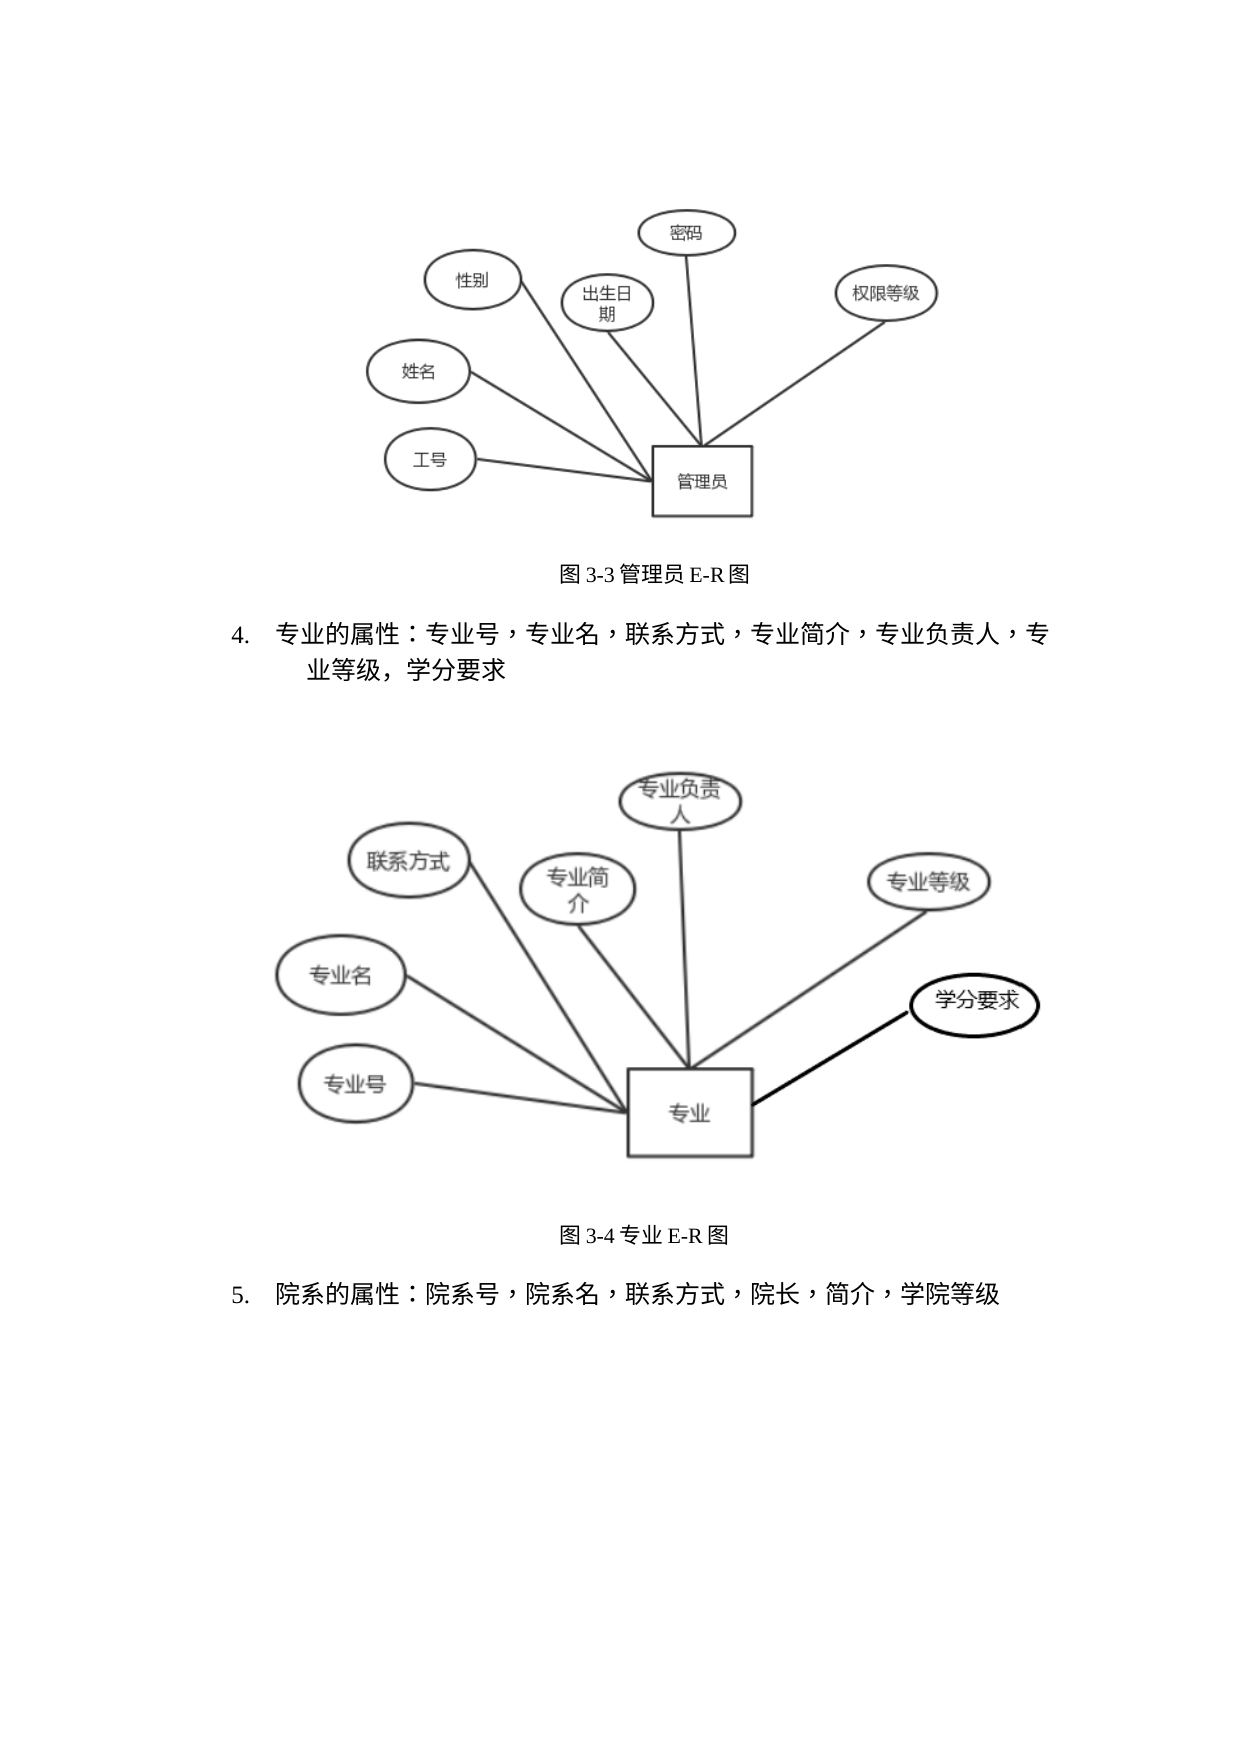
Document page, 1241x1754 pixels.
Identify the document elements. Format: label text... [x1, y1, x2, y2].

text 图3-4专业E-R图 [187, 1218, 1053, 1249]
picture [306, 150, 977, 558]
list 院系的属性：院系号，院系名，联系方式，院长，简介，学院等级 [231, 1274, 1053, 1311]
list 专业的属性：专业号，专业名，联系方式，专业简介，专业负责人，专业等级，学分要求 [231, 614, 1053, 687]
picture [187, 686, 1052, 1218]
text 图3-3管理员E-R图 [187, 557, 1053, 589]
